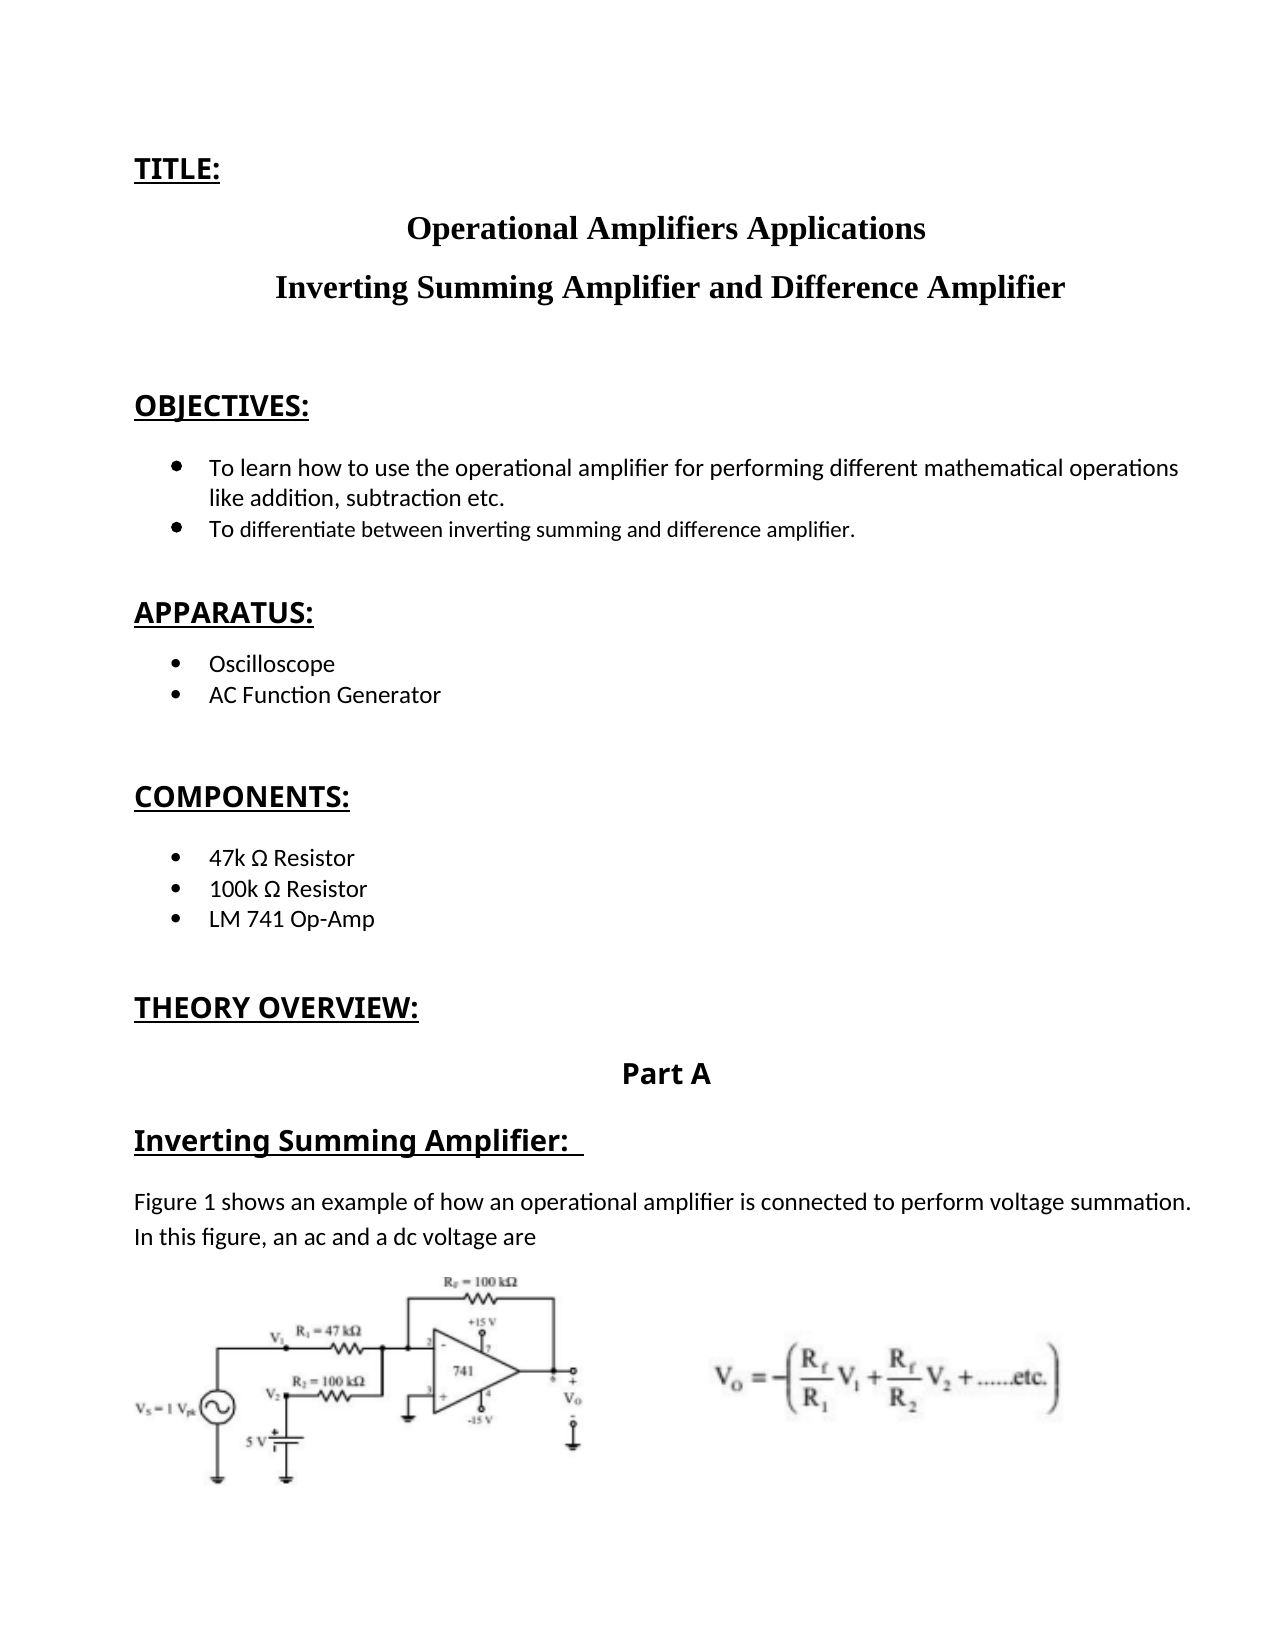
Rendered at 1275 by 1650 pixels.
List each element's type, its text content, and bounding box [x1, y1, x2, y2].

picture [133, 1277, 586, 1487]
list 47k Ω Resistor [171, 842, 1198, 873]
text Operational Amplifiers Applications [134, 208, 1198, 246]
picture [697, 1321, 1103, 1432]
text APPARATUS: [134, 592, 1198, 632]
list 100k Ω Resistor [171, 873, 1198, 903]
text THEORY OVERVIEW: [134, 987, 1198, 1027]
text Part A [134, 1053, 1198, 1093]
list To learn how to use the operational amplifier for performing different mathematical operations like addition, subtraction etc. [171, 452, 1198, 513]
list AC Function Generator [171, 679, 1198, 709]
text OBJECTIVES: [134, 386, 1198, 425]
list To differentiate between inverting summing and difference amplifier. [171, 513, 1198, 544]
text Inverting Summing Amplifier: [134, 1120, 1198, 1160]
list LM 741 Op-Amp [171, 903, 1198, 934]
list Oscilloscope [171, 648, 1198, 679]
text TITLE: [134, 148, 1198, 188]
text COMPONENTS: [134, 776, 1198, 816]
text Figure 1 shows an example of how an operational amplifier is connected to perform voltage summation. In this figure, an ac and a dc voltage are [134, 1186, 1198, 1252]
text Inverting Summing Amplifier and Difference Amplifier [134, 267, 1198, 306]
